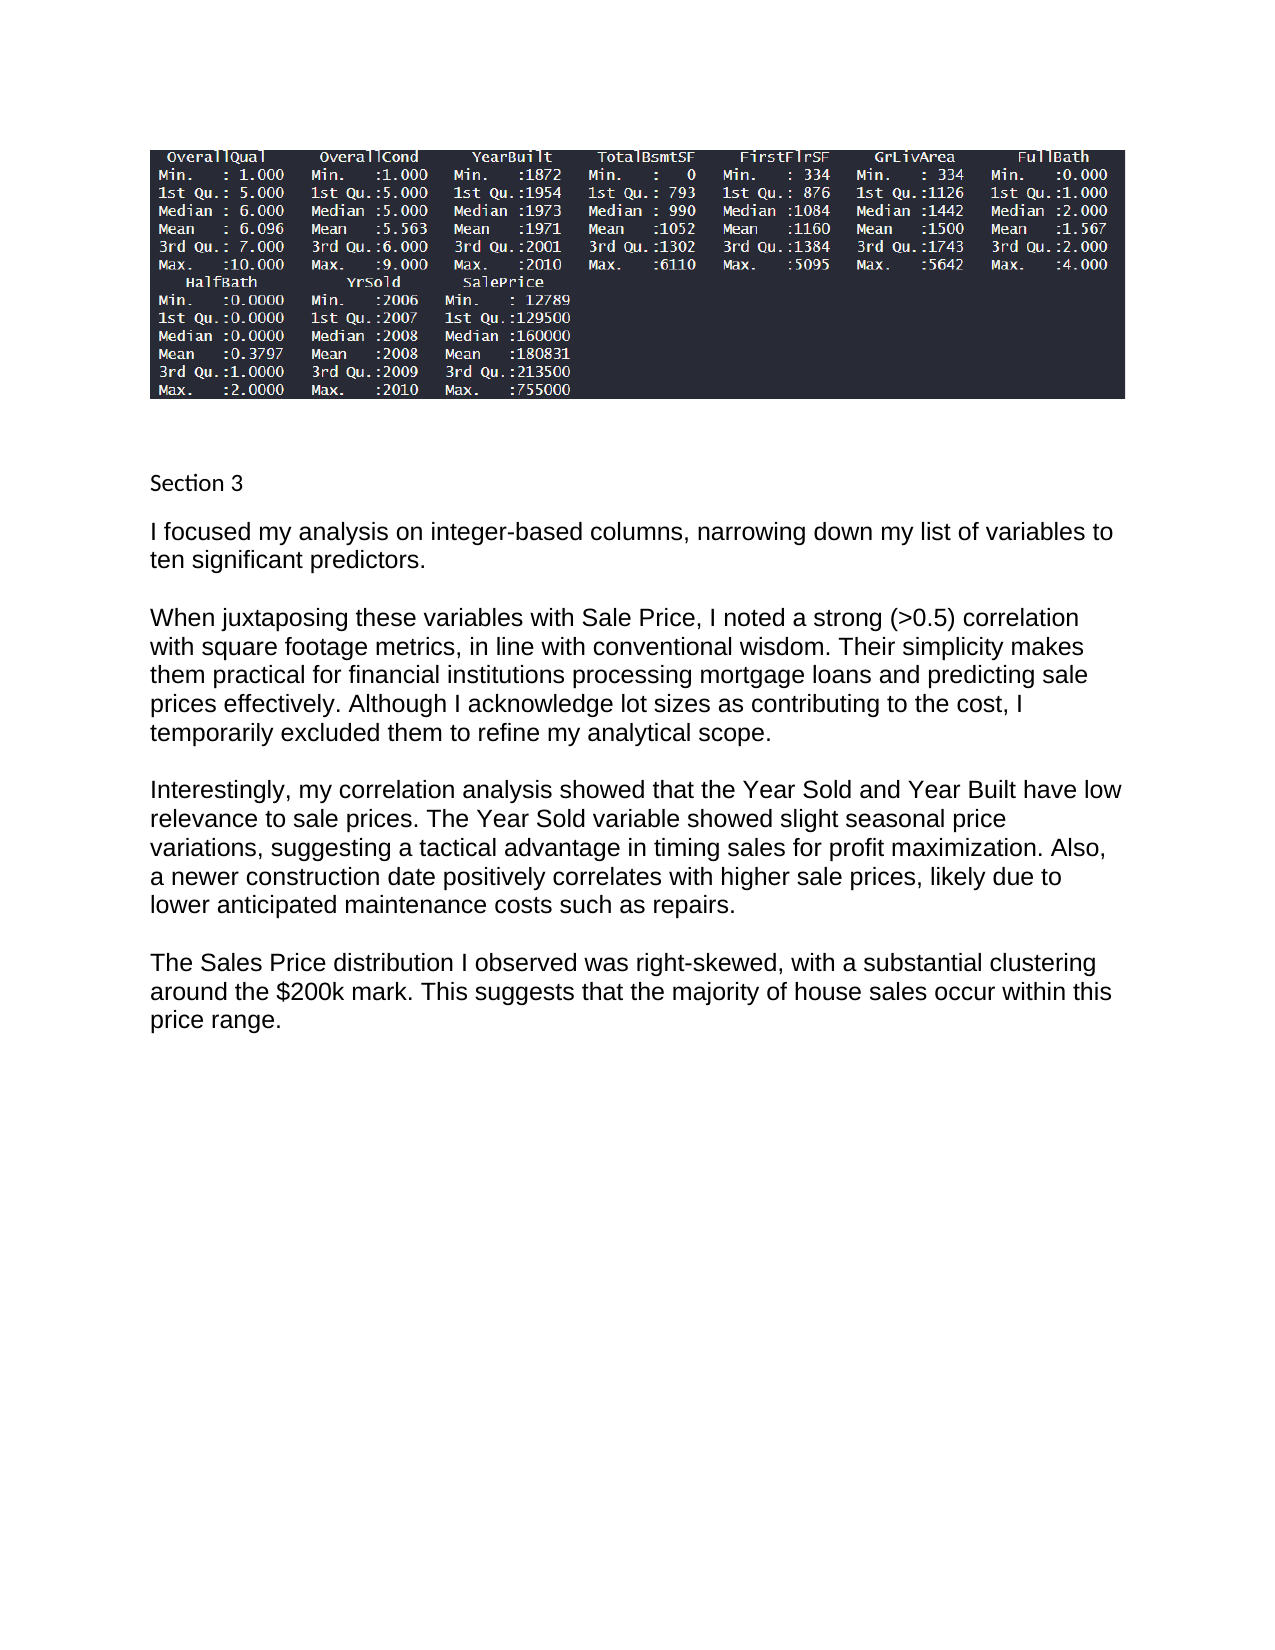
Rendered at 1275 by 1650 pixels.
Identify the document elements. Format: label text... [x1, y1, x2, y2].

text I focused my analysis on integer-based columns, narrowing down my list of variables to ten significant predictors. [150, 516, 1125, 574]
text The Sales Price distribution I observed was right-skewed, with a substantial clustering around the $200k mark. This suggests that the majority of house sales occur within this price range. [150, 948, 1125, 1034]
picture [150, 150, 1125, 399]
text Section 3 [150, 467, 1125, 497]
text When juxtaposing these variables with Sale Price, I noted a strong (>0.5) correlation with square footage metrics, in line with conventional wisdom. Their simplicity makes them practical for financial institutions processing mortgage loans and predicting sale prices effectively. Although I acknowledge lot sizes as contributing to the cost, I temporarily excluded them to refine my analytical scope. [150, 603, 1125, 746]
text Interestingly, my correlation analysis showed that the Year Sold and Year Built have low relevance to sale prices. The Year Sold variable showed slight seasonal price variations, suggesting a tactical advantage in timing sales for profit maximization. Also, a newer construction date positively correlates with higher sale prices, likely due to lower anticipated maintenance costs such as repairs. [150, 775, 1125, 919]
